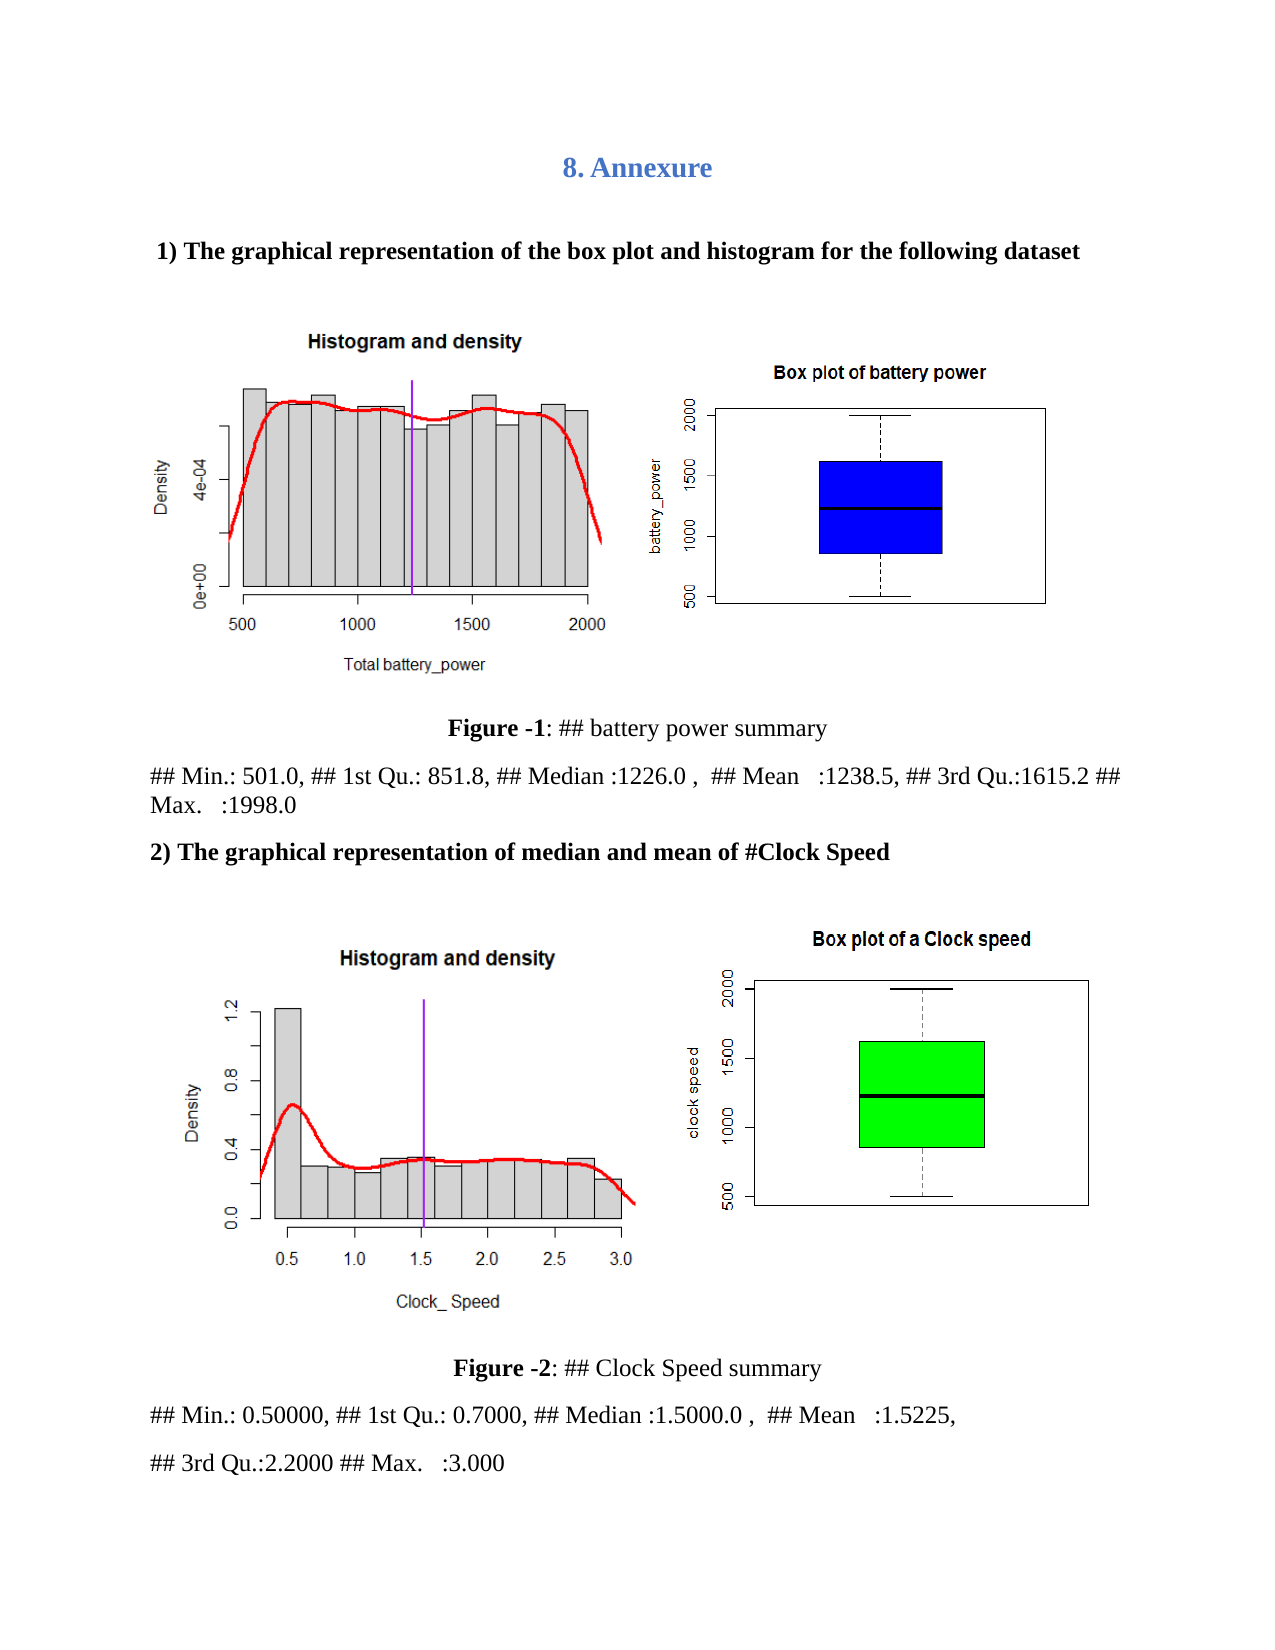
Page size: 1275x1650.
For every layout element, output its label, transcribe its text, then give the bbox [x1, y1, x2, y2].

text ## 3rd Qu.:2.2000 ## Max. :3.000 [150, 1448, 1125, 1477]
picture [148, 300, 1082, 695]
text ## Min.: 501.0, ## 1st Qu.: 851.8, ## Median :1226.0 , ## Mean :1238.5, ## 3rd Qu.:1615.2 ## Max. :1998.0 [150, 761, 1125, 818]
text 2) The graphical representation of median and mean of #Clock Speed [150, 837, 1125, 866]
text 8. Annexure [150, 150, 1125, 183]
text 1) The graphical representation of the box plot and histogram for the following dataset [150, 236, 1125, 264]
picture [681, 896, 1126, 1311]
text ## Min.: 0.50000, ## 1st Qu.: 0.7000, ## Median :1.5000.0 , ## Mean :1.5225, [150, 1400, 1125, 1429]
picture [179, 914, 677, 1334]
